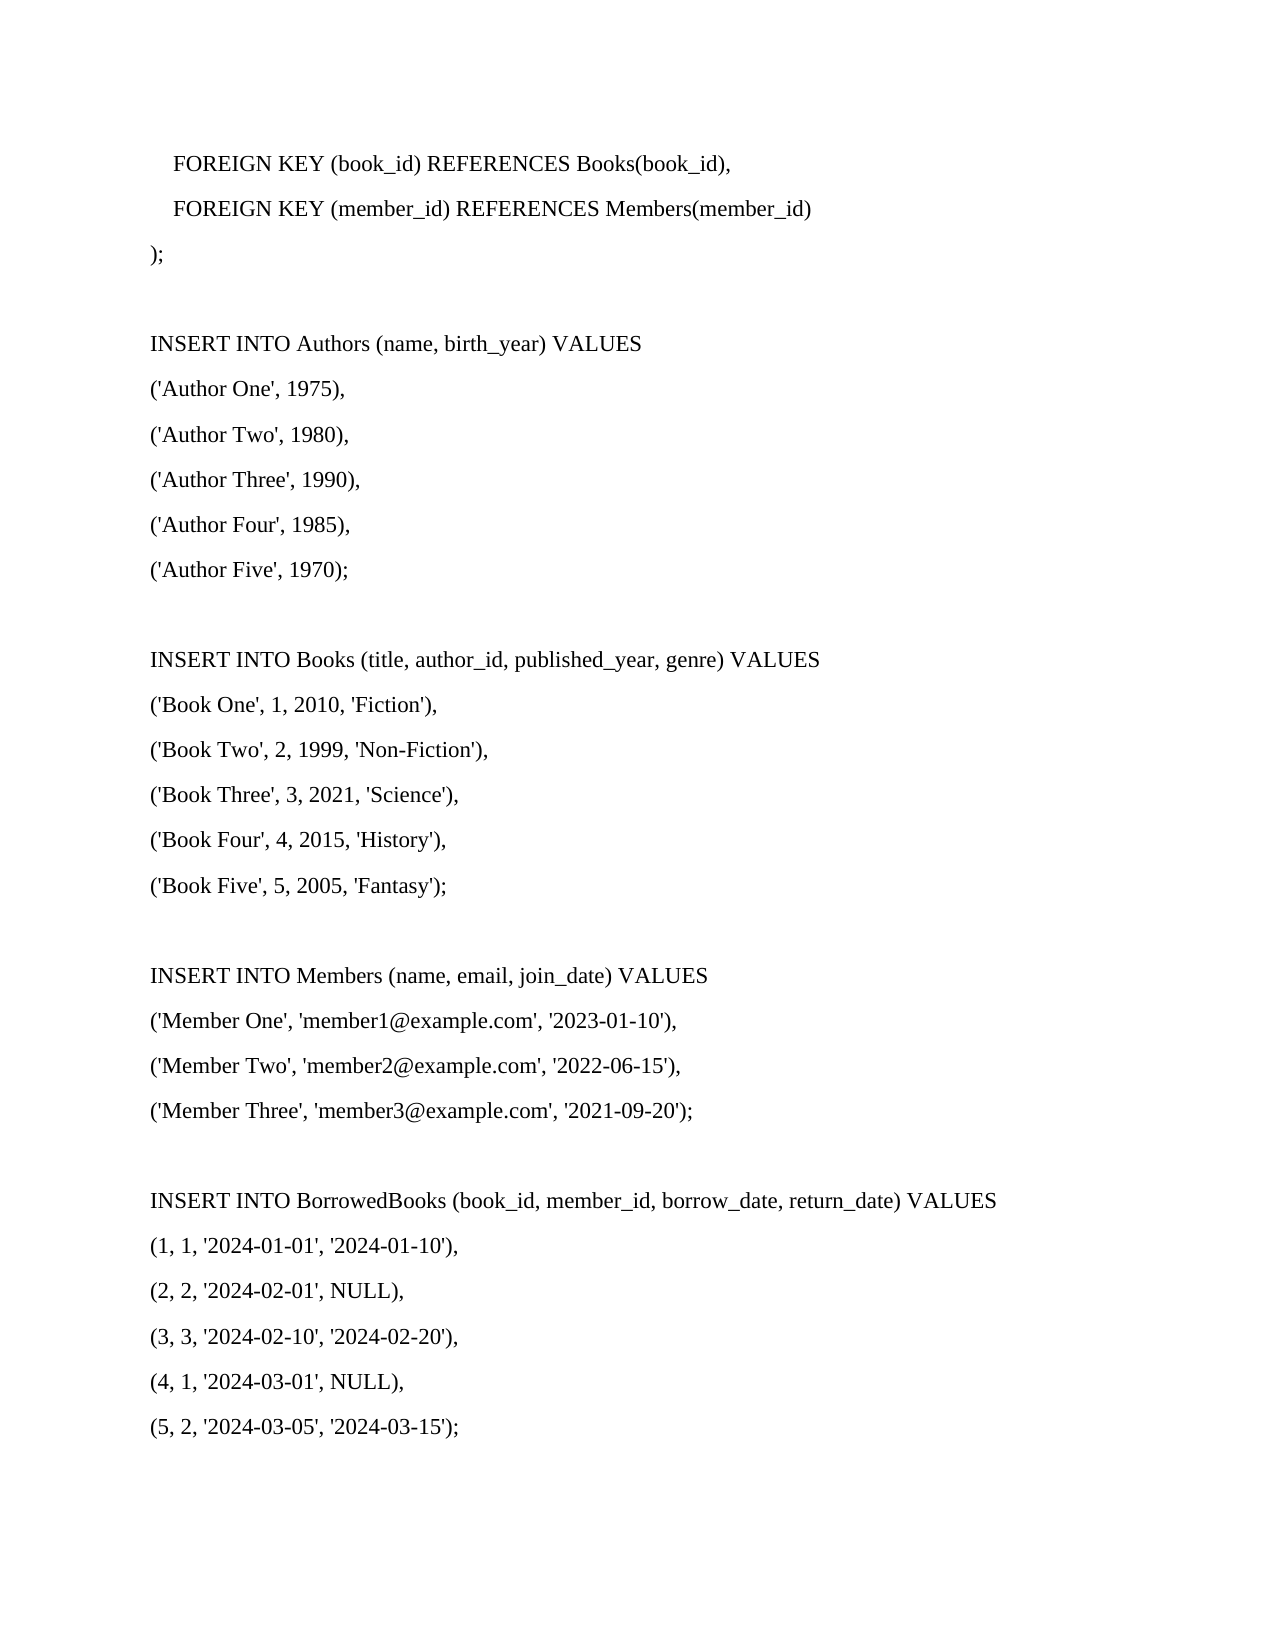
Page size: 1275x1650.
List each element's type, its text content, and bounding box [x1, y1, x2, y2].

text ('Book Five', 5, 2005, 'Fantasy'); [150, 872, 1125, 898]
text ('Author Five', 1970); [150, 556, 1125, 582]
text ('Book One', 1, 2010, 'Fiction'), [150, 691, 1125, 718]
text INSERT INTO Authors (name, birth_year) VALUES [150, 330, 1125, 357]
text ('Author Three', 1990), [150, 466, 1125, 492]
text ('Member Two', 'member2@example.com', '2022-06-15'), [150, 1052, 1125, 1078]
text ('Book Four', 4, 2015, 'History'), [150, 827, 1125, 853]
text FOREIGN KEY (book_id) REFERENCES Books(book_id), [150, 150, 1125, 176]
text (2, 2, '2024-02-01', NULL), [150, 1278, 1125, 1304]
text (1, 1, '2024-01-01', '2024-01-10'), [150, 1232, 1125, 1259]
text ('Member One', 'member1@example.com', '2023-01-10'), [150, 1007, 1125, 1033]
text ('Member Three', 'member3@example.com', '2021-09-20'); [150, 1097, 1125, 1123]
text INSERT INTO BorrowedBooks (book_id, member_id, borrow_date, return_date) VALUES [150, 1187, 1125, 1214]
text ('Book Three', 3, 2021, 'Science'), [150, 781, 1125, 808]
text ); [150, 240, 1125, 267]
text ('Author One', 1975), [150, 376, 1125, 402]
text INSERT INTO Members (name, email, join_date) VALUES [150, 962, 1125, 988]
text INSERT INTO Books (title, author_id, published_year, genre) VALUES [150, 646, 1125, 672]
text FOREIGN KEY (member_id) REFERENCES Members(member_id) [150, 195, 1125, 221]
text (3, 3, '2024-02-10', '2024-02-20'), [150, 1323, 1125, 1349]
text ('Author Four', 1985), [150, 511, 1125, 537]
text ('Book Two', 2, 1999, 'Non-Fiction'), [150, 736, 1125, 763]
text (4, 1, '2024-03-01', NULL), [150, 1368, 1125, 1394]
text (5, 2, '2024-03-05', '2024-03-15'); [150, 1413, 1125, 1439]
text ('Author Two', 1980), [150, 421, 1125, 447]
